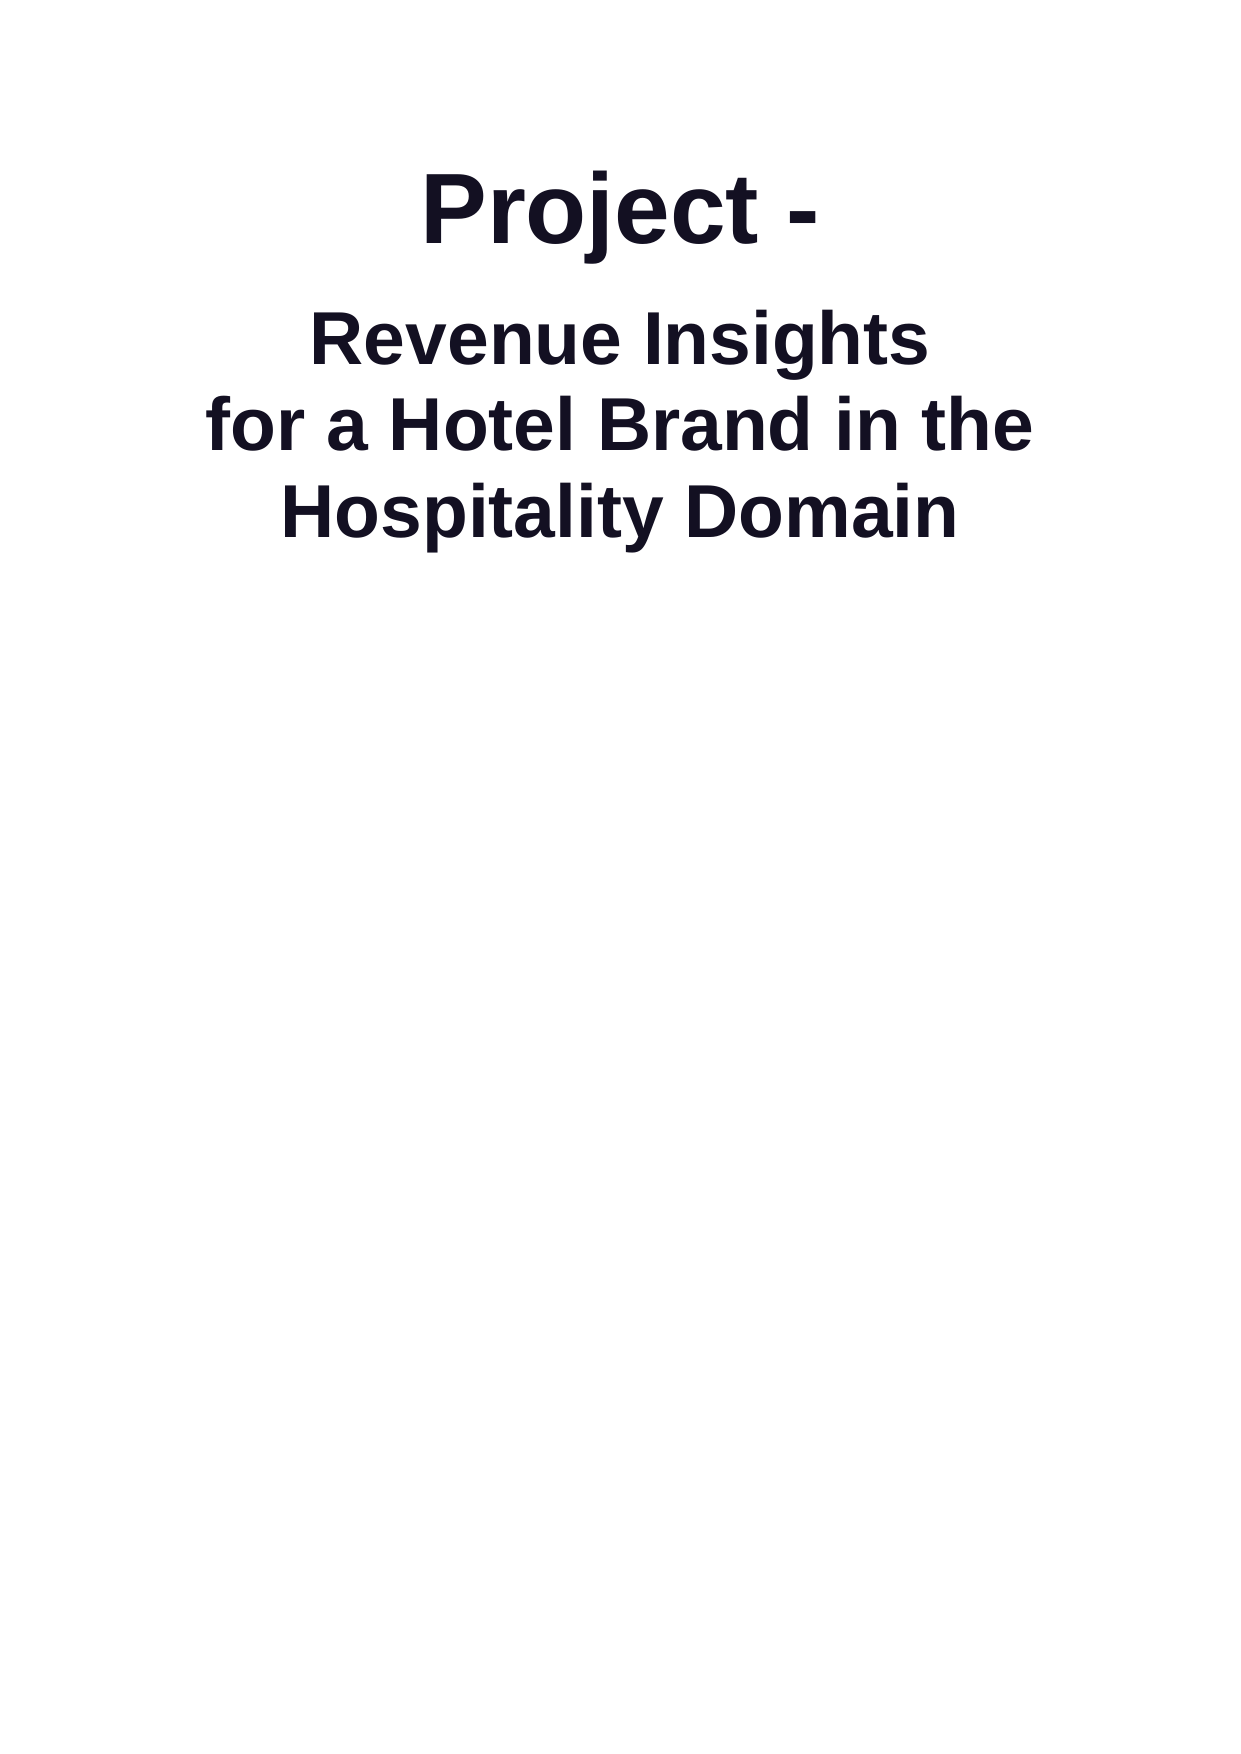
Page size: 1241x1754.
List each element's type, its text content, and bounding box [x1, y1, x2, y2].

text Revenue Insights [150, 294, 1090, 380]
text for a Hotel Brand in the Hospitality Domain [150, 380, 1090, 553]
text Project - [150, 150, 1090, 265]
